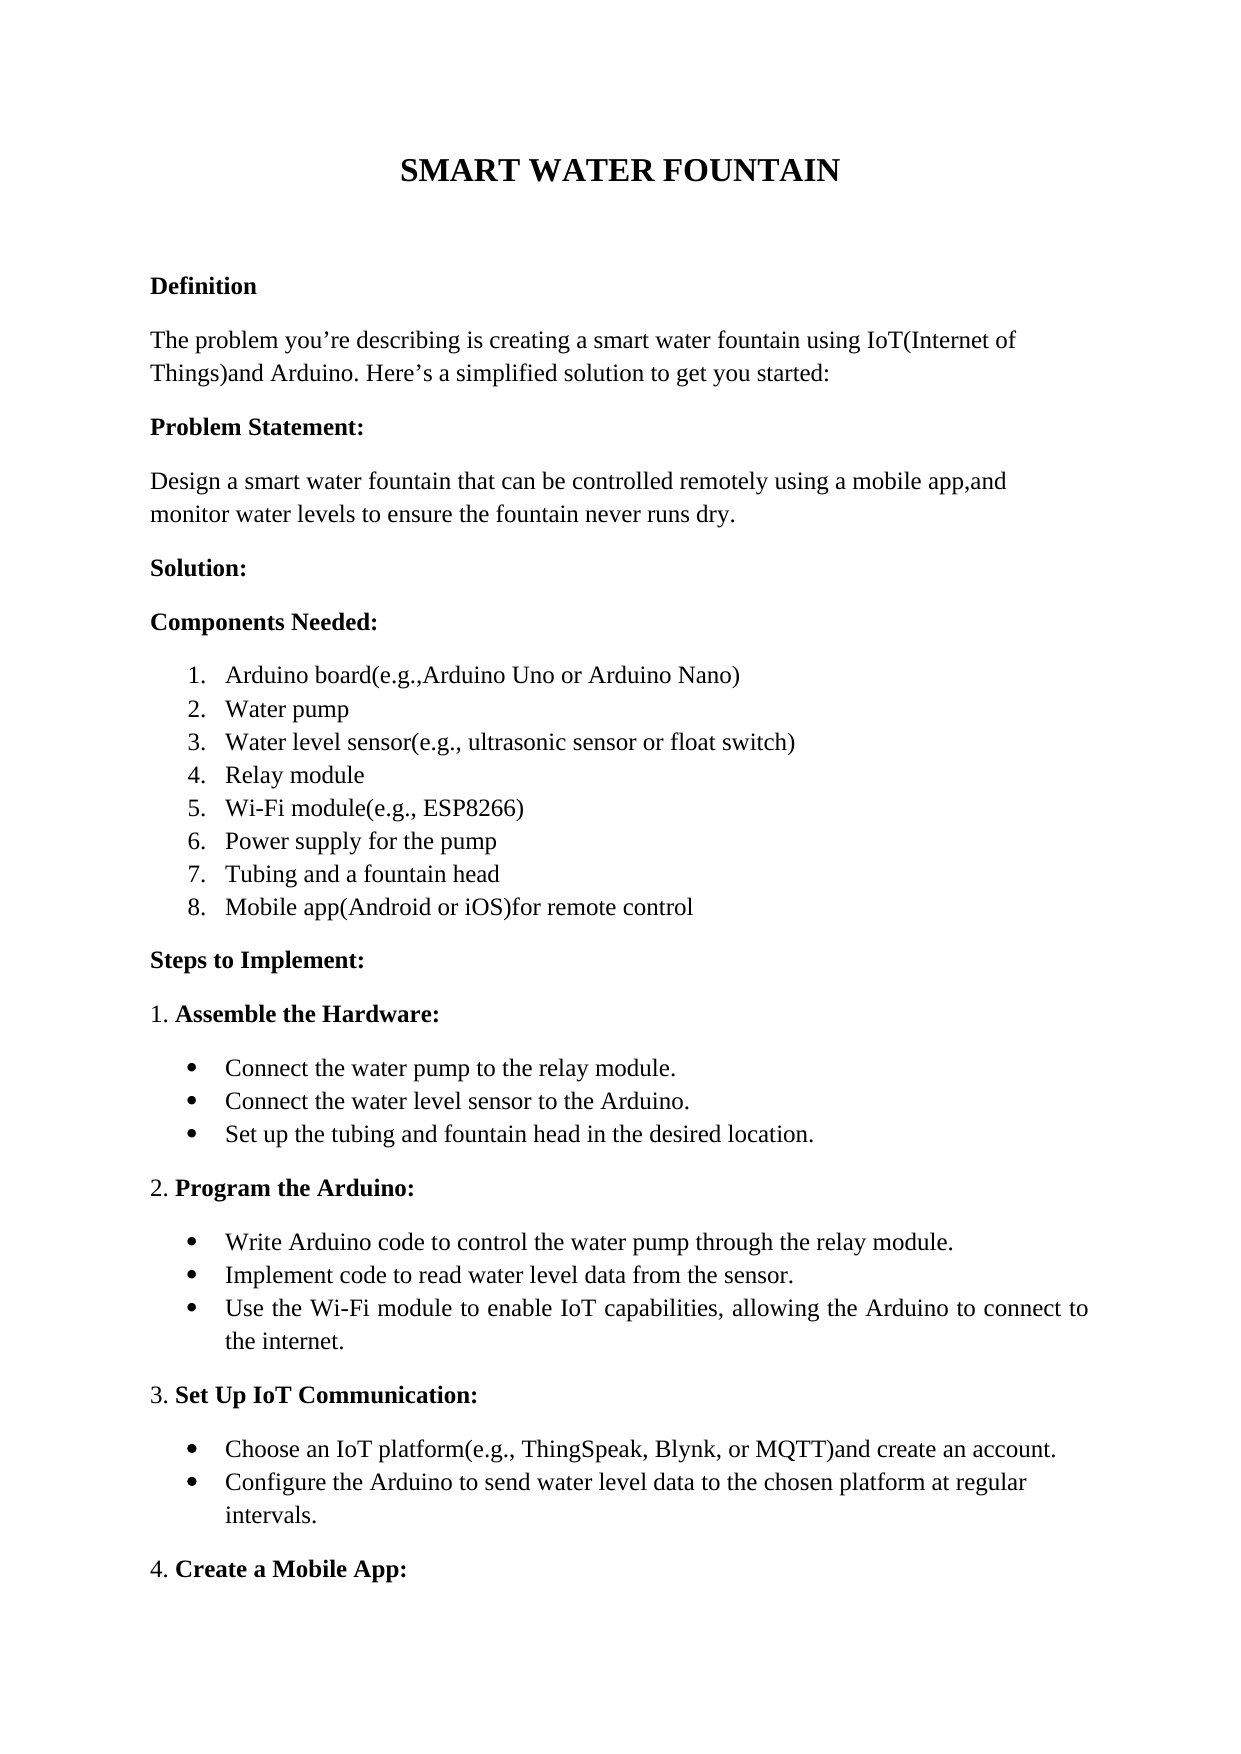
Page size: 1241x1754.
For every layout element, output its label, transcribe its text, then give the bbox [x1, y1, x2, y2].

list Tubing and a fountain head [187, 859, 1090, 887]
text The problem you’re describing is creating a smart water fountain using IoT(Internet of Things)and Arduino. Here’s a simplified solution to get you started: [150, 325, 1090, 387]
list Use the Wi-Fi module to enable IoT capabilities, allowing the Arduino to connect to the internet. [187, 1293, 1090, 1355]
list Power supply for the pump [187, 826, 1090, 854]
list Arduino board(e.g.,Arduino Uno or Arduino Nano) [187, 661, 1090, 689]
list Connect the water level sensor to the Arduino. [187, 1086, 1090, 1115]
list Choose an IoT platform(e.g., ThingSpeak, Blynk, or MQTT)and create an account. [187, 1434, 1090, 1463]
text Design a smart water fountain that can be controlled remotely using a mobile app,and monitor water levels to ensure the fountain never runs dry. [150, 466, 1090, 528]
text 1. Assemble the Hardware: [150, 999, 1090, 1028]
list Implement code to read water level data from the sensor. [187, 1260, 1090, 1289]
text 4. Create a Mobile App: [150, 1554, 1090, 1582]
text 2. Program the Arduino: [150, 1173, 1090, 1202]
text Problem Statement: [150, 412, 1090, 441]
text Definition [150, 271, 1090, 300]
text 3. Set Up IoT Communication: [150, 1380, 1090, 1409]
list Write Arduino code to control the water pump through the relay module. [187, 1227, 1090, 1256]
text SMART WATER FOUNTAIN [150, 150, 1090, 188]
list Wi-Fi module(e.g., ESP8266) [187, 793, 1090, 821]
text Components Needed: [150, 607, 1090, 636]
list Set up the tubing and fountain head in the desired location. [187, 1119, 1090, 1148]
list Water pump [187, 694, 1090, 722]
list Relay module [187, 760, 1090, 788]
list Connect the water pump to the relay module. [187, 1053, 1090, 1082]
list Water level sensor(e.g., ultrasonic sensor or float switch) [187, 727, 1090, 755]
text Solution: [150, 553, 1090, 582]
text Steps to Implement: [150, 946, 1090, 974]
list Configure the Arduino to send water level data to the chosen platform at regular intervals. [187, 1467, 1090, 1529]
list Mobile app(Android or iOS)for remote control [187, 892, 1090, 921]
